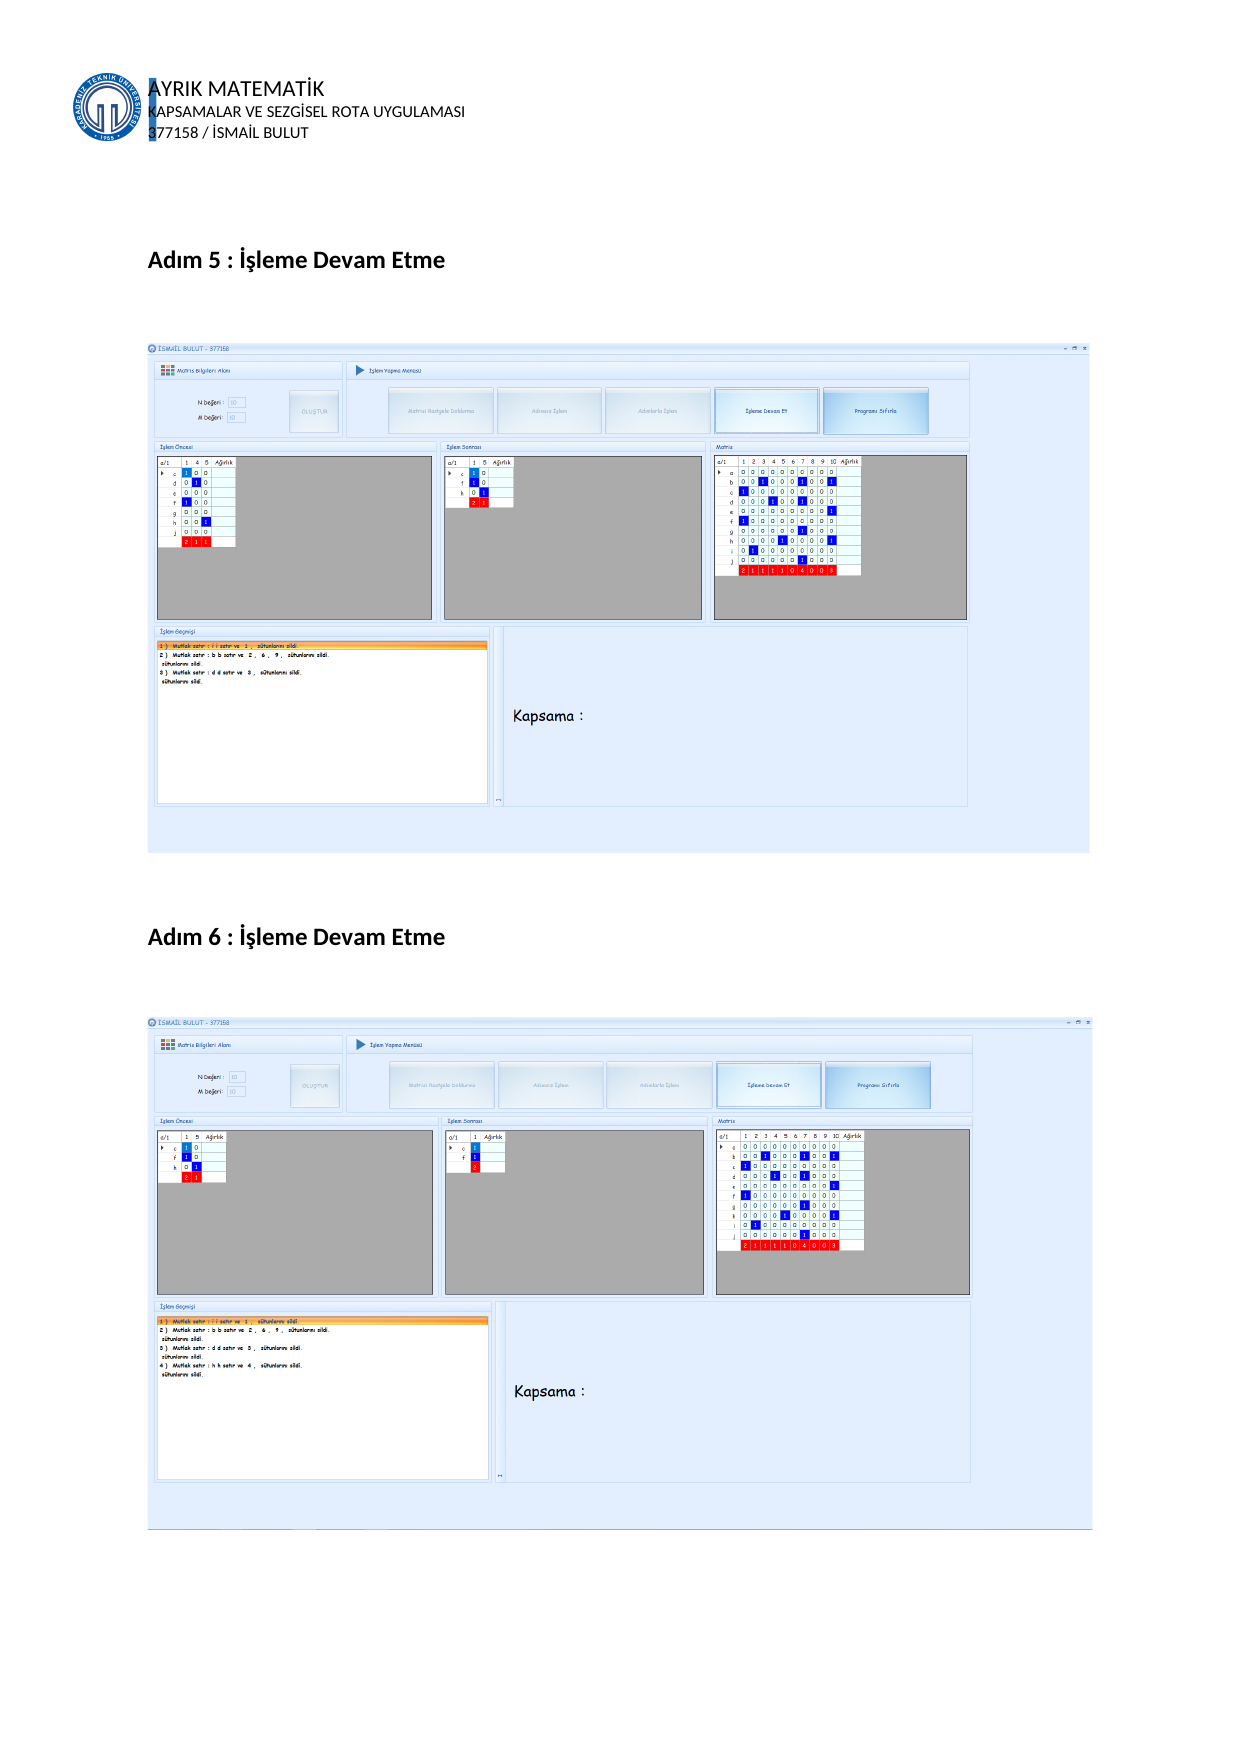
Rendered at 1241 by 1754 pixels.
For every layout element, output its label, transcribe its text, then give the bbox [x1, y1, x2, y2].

picture [147, 1017, 1093, 1530]
picture [147, 343, 1093, 853]
text Adım 5 : İşleme Devam Etme [148, 244, 1093, 274]
picture [73, 73, 141, 141]
text Adım 6 : İşleme Devam Etme [148, 921, 1093, 951]
